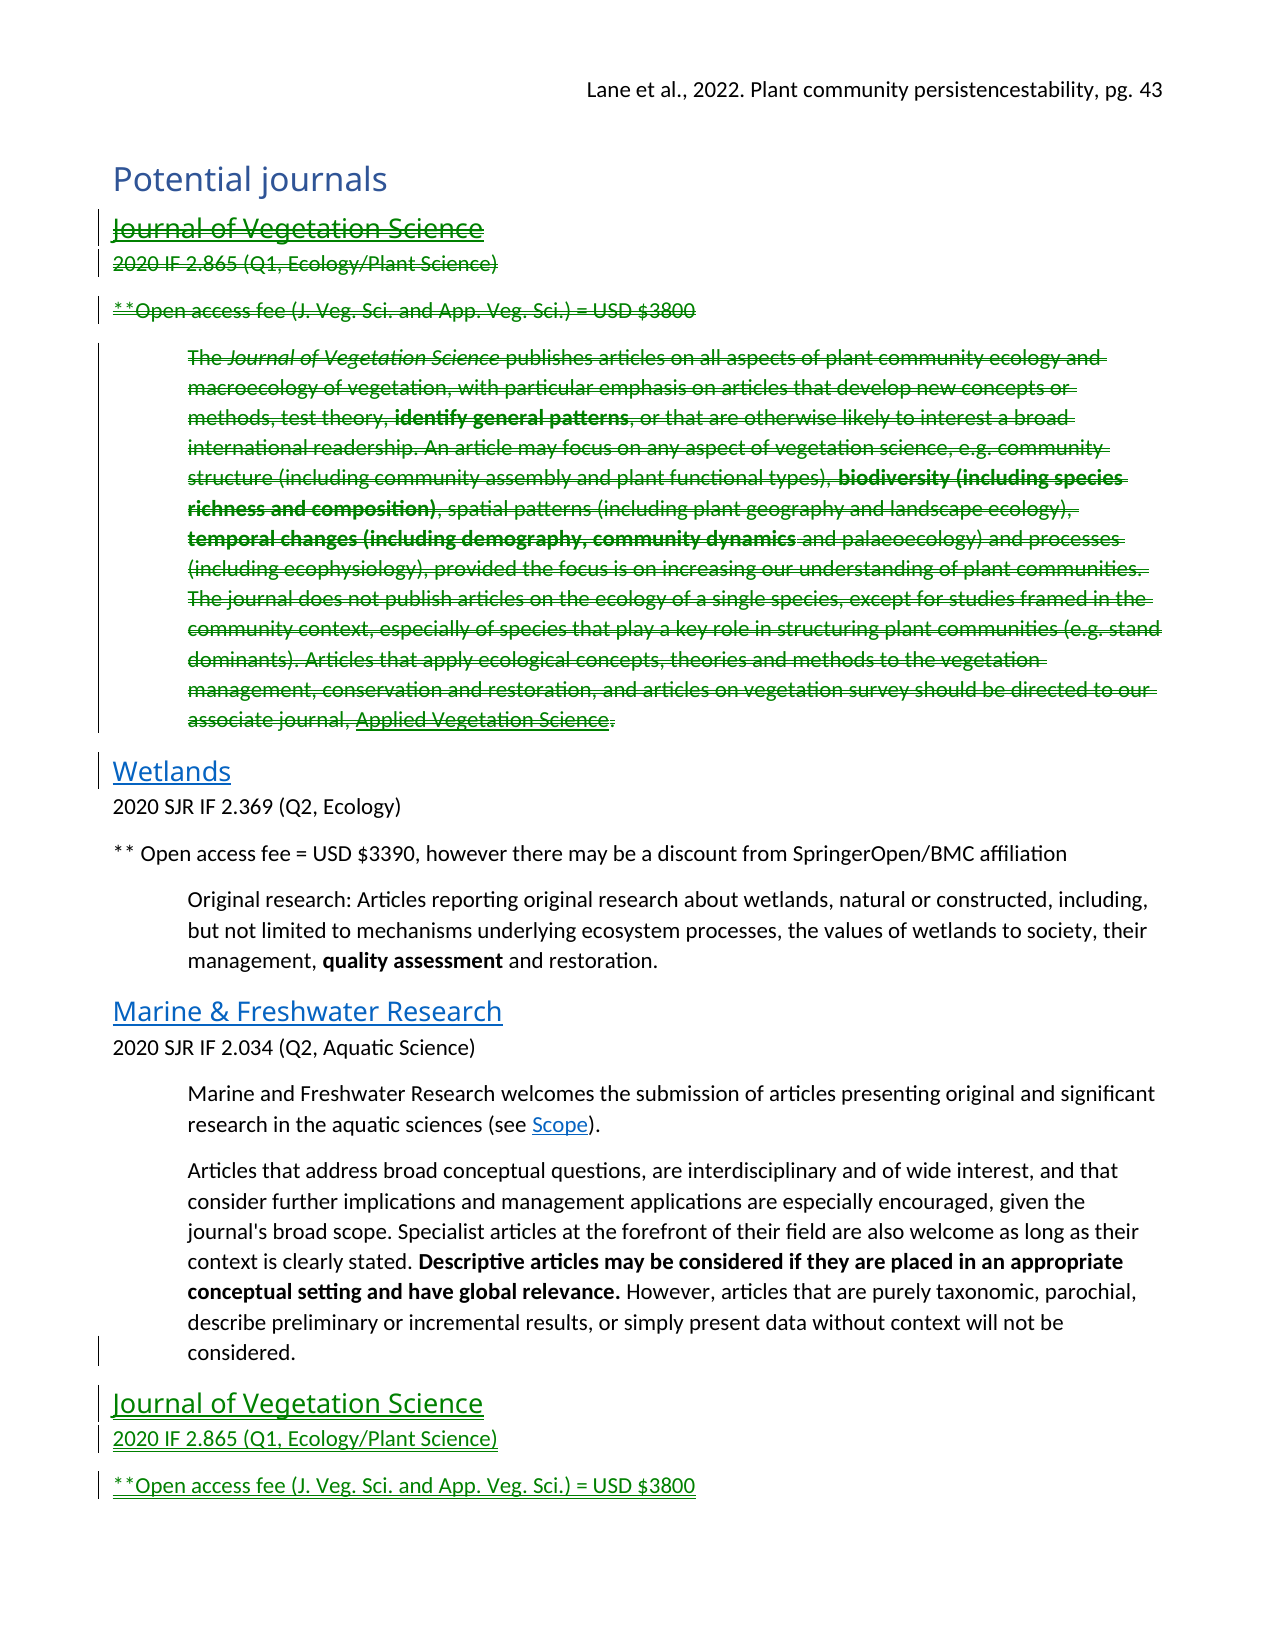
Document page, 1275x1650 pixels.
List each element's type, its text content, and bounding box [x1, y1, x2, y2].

text 2020 SJR IF 2.034 (Q2, Aquatic Science) [112, 1033, 1162, 1061]
text Articles that address broad conceptual questions, are interdisciplinary and of wide interest, and that consider further implications and management applications are especially encouraged, given the journal's broad scope. Specialist articles at the forefront of their field are also welcome as long as their context is clearly stated. Descriptive articles may be considered if they are placed in an appropriate conceptual setting and have global relevance. However, articles that are purely taxonomic, parochial, describe preliminary or incremental results, or simply present data without context will not be considered. [187, 1157, 1162, 1366]
subtitle Marine & Freshwater Research [112, 993, 1162, 1030]
text Marine and Freshwater Research welcomes the submission of articles presenting original and significant research in the aquatic sciences (see Scope). [187, 1079, 1162, 1138]
text ** Open access fee = USD $3390, however there may be a discount from SpringerOpen/BMC affiliation [112, 839, 1162, 867]
text Original research: Articles reporting original research about wetlands, natural or constructed, including, but not limited to mechanisms underlying ecosystem processes, the values of wetlands to society, their management, quality assessment and restoration. [187, 886, 1162, 974]
subtitle Potential journals [112, 156, 1162, 201]
subtitle Wetlands [112, 752, 1162, 789]
text 2020 SJR IF 2.369 (Q2, Ecology) [112, 792, 1162, 820]
